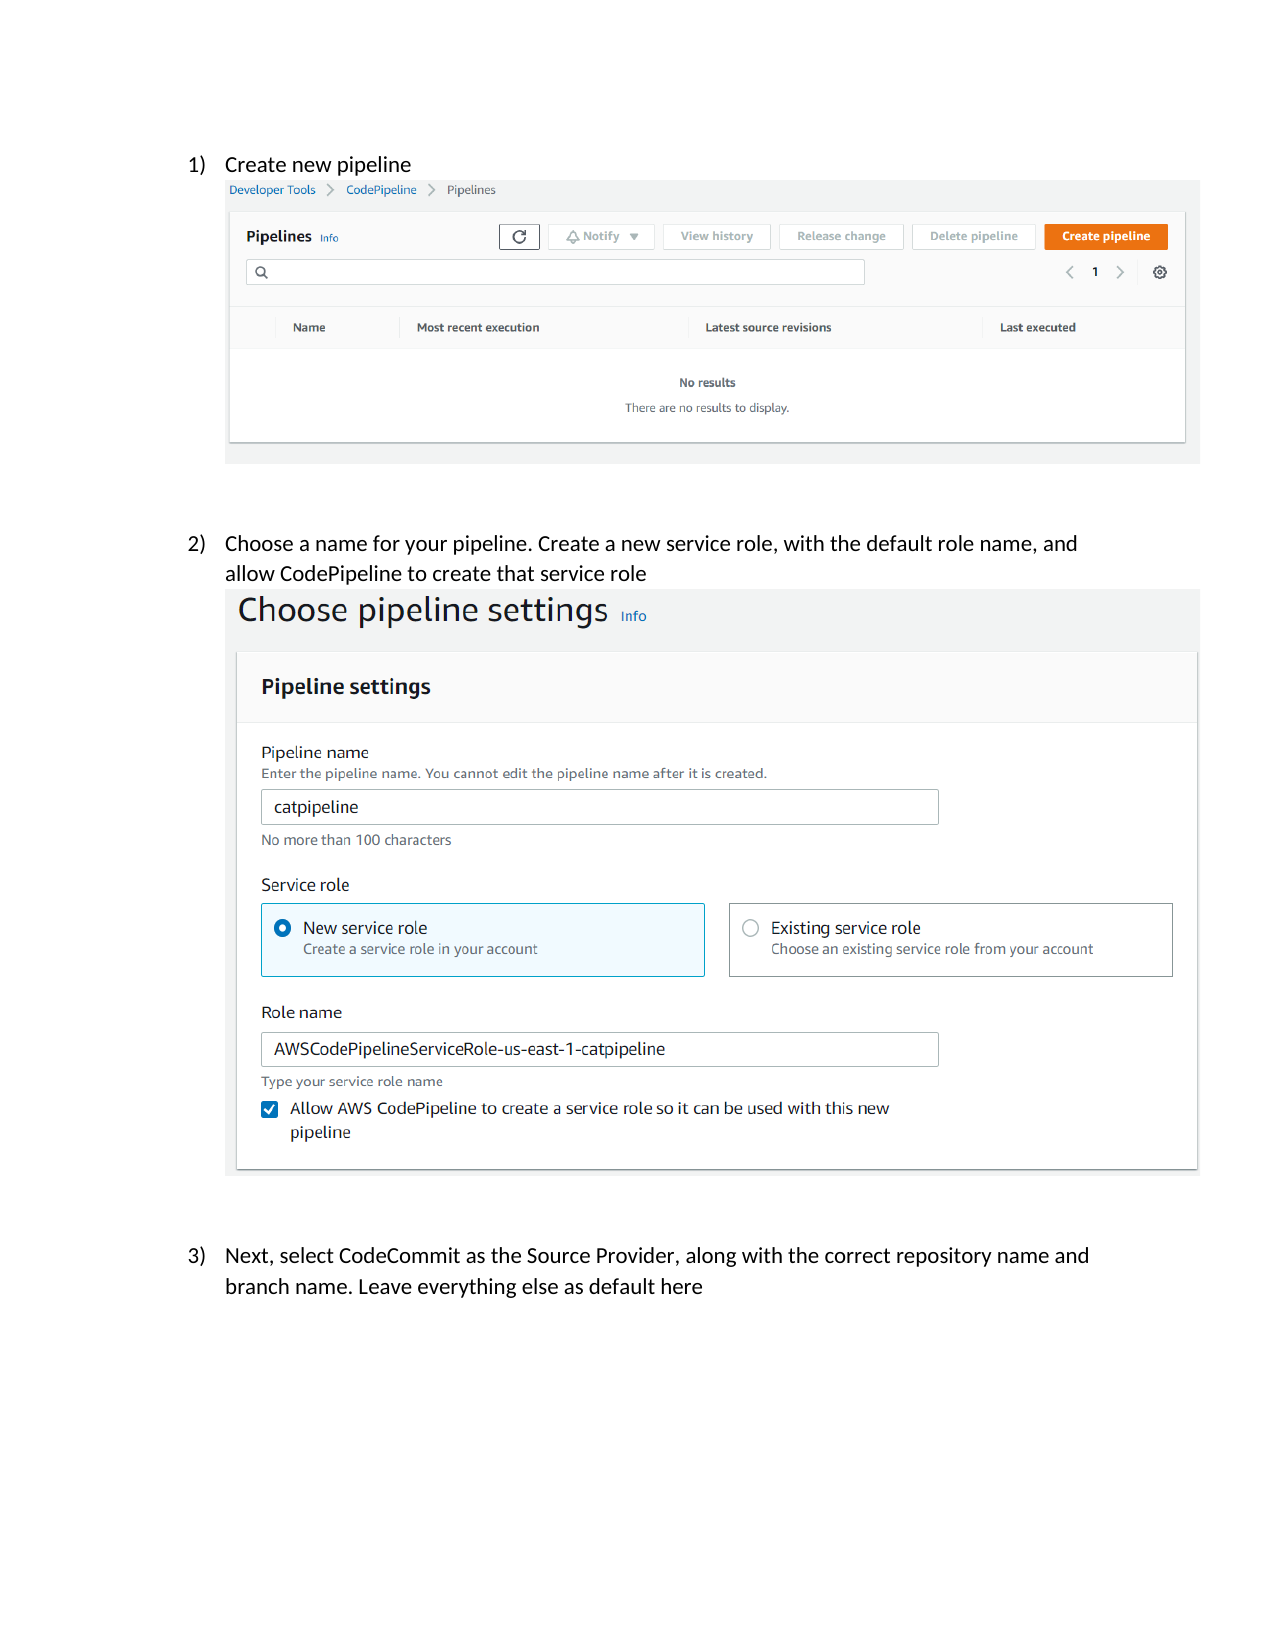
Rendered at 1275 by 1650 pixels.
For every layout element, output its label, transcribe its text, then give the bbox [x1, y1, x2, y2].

list Next, select CodeCommit as the Source Provider, along with the correct repository name and branch name. Leave everything else as default here [187, 1242, 1125, 1300]
list Create new pipeline [187, 150, 1125, 178]
list Choose a name for your pipeline. Create a new service role, with the default role name, and allow CodePipeline to create that service role [187, 529, 1125, 587]
picture [225, 180, 1200, 464]
picture [225, 589, 1200, 1176]
